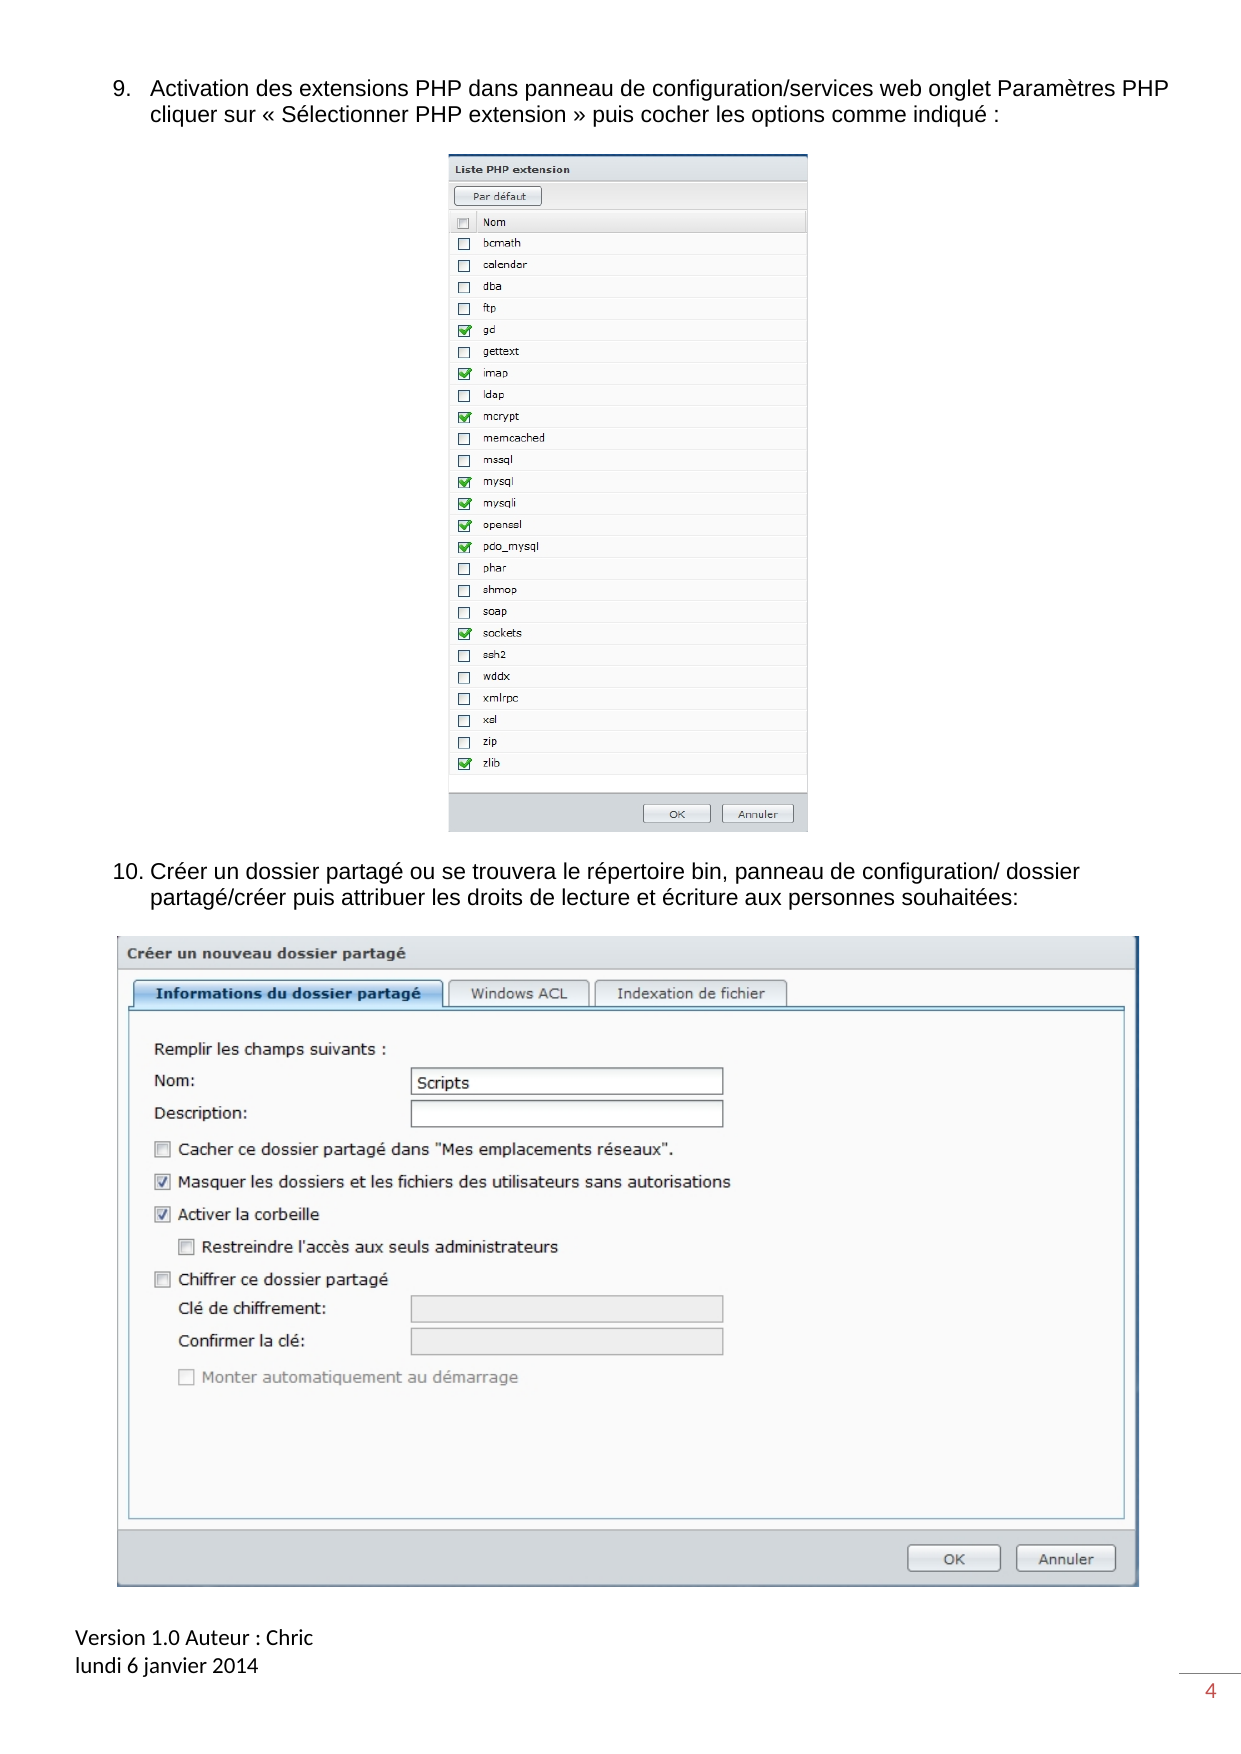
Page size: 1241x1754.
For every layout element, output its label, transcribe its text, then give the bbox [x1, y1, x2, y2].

list Créer un dossier partagé ou se trouvera le répertoire bin, panneau de configuration/ dossier partagé/créer puis attribuer les droits de lecture et écriture aux personnes souhaitées: [112, 858, 1181, 910]
picture [117, 936, 1140, 1587]
list Activation des extensions PHP dans panneau de configuration/services web onglet Paramètres PHP cliquer sur « Sélectionner PHP extension » puis cocher les options comme indiqué : [112, 75, 1181, 128]
picture [448, 154, 808, 832]
